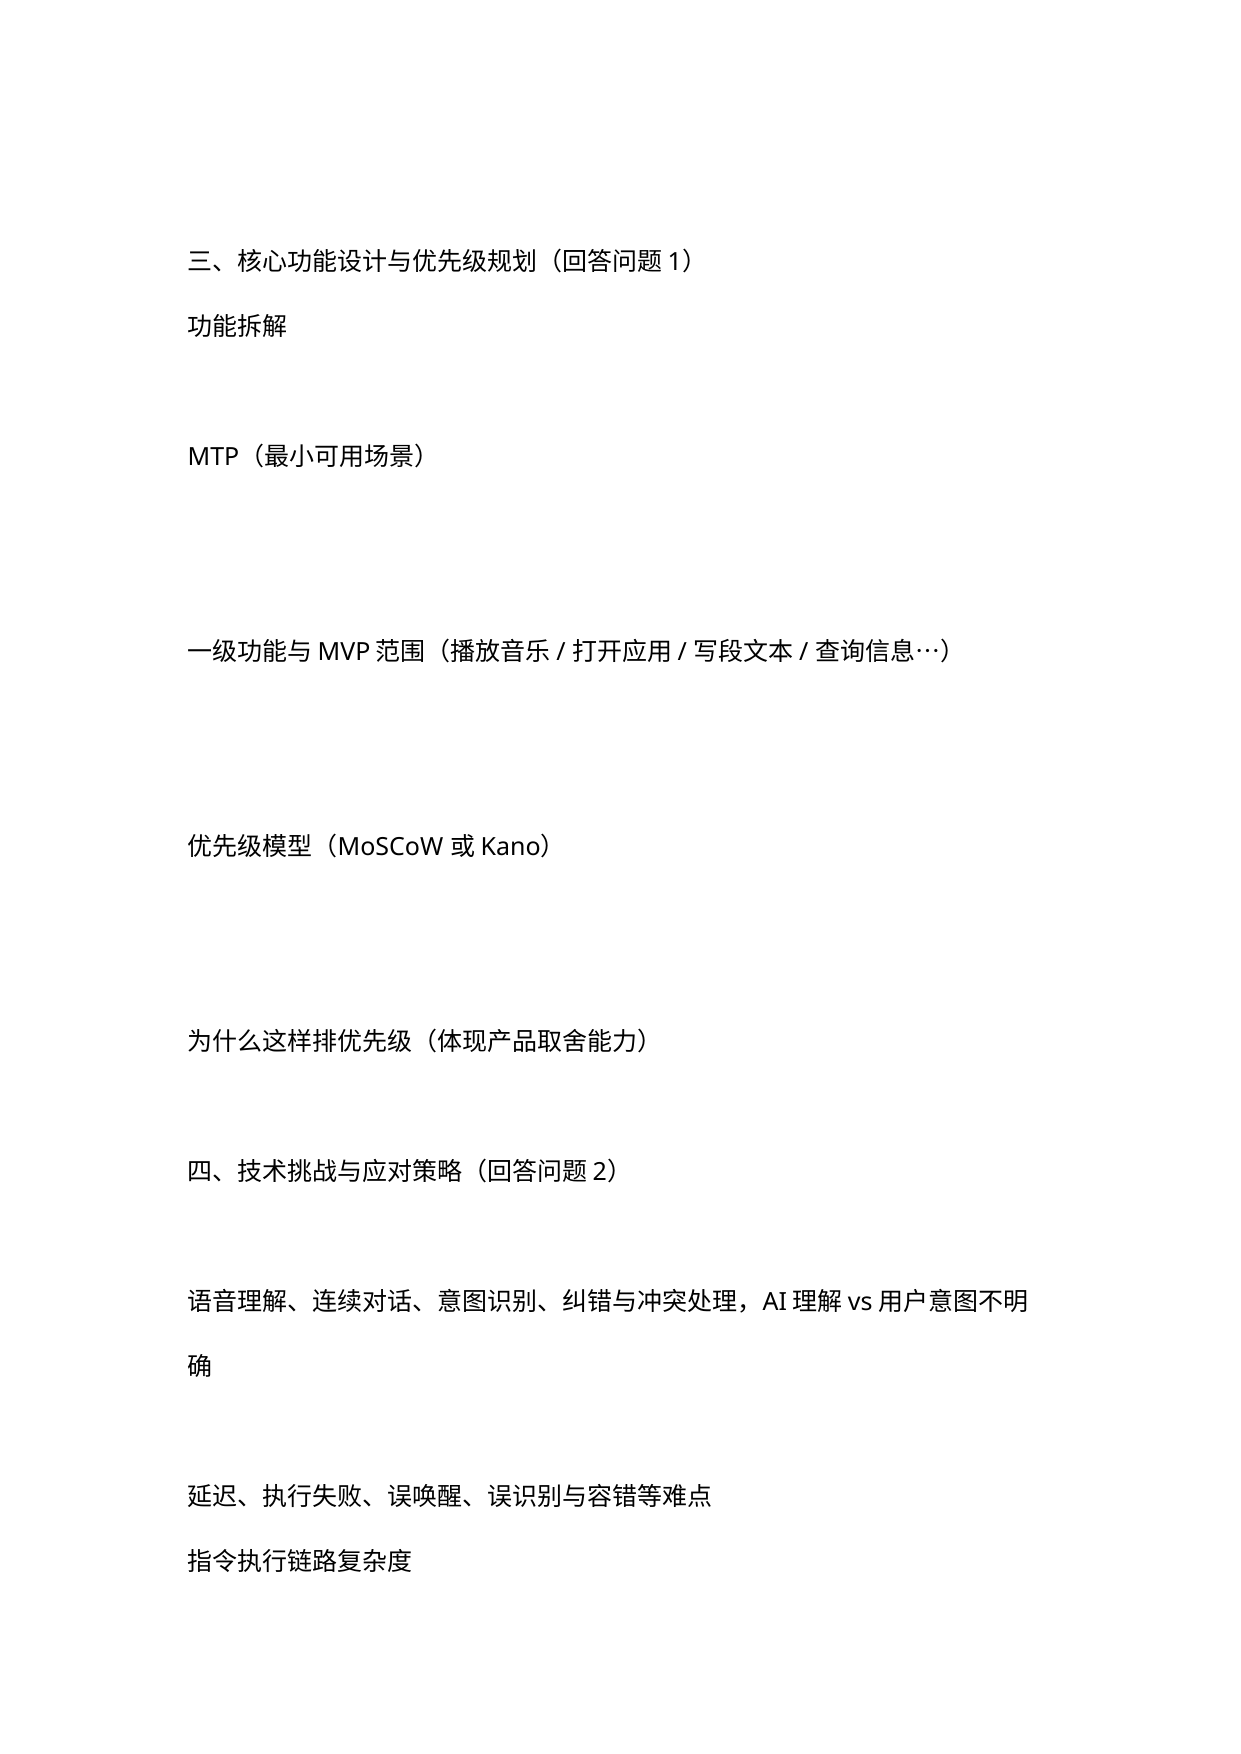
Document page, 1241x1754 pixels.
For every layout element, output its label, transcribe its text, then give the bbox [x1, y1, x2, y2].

text 一级功能与MVP范围（播放音乐 / 打开应用 / 写段文本 / 查询信息…） [187, 617, 1053, 682]
text 指令执行链路复杂度 [187, 1527, 1053, 1592]
text 语音理解、连续对话、意图识别、纠错与冲突处理，AI理解 vs 用户意图不明确 [187, 1267, 1053, 1397]
text 三、核心功能设计与优先级规划（回答问题1） [187, 227, 1053, 292]
text 为什么这样排优先级（体现产品取舍能力） [187, 1007, 1053, 1072]
text 延迟、执行失败、误唤醒、误识别与容错等难点 [187, 1462, 1053, 1527]
text 功能拆解 [187, 292, 1053, 357]
text 优先级模型（MoSCoW 或 Kano） [187, 812, 1053, 877]
text 四、技术挑战与应对策略（回答问题2） [187, 1137, 1053, 1202]
text MTP（最小可用场景） [187, 422, 1053, 487]
